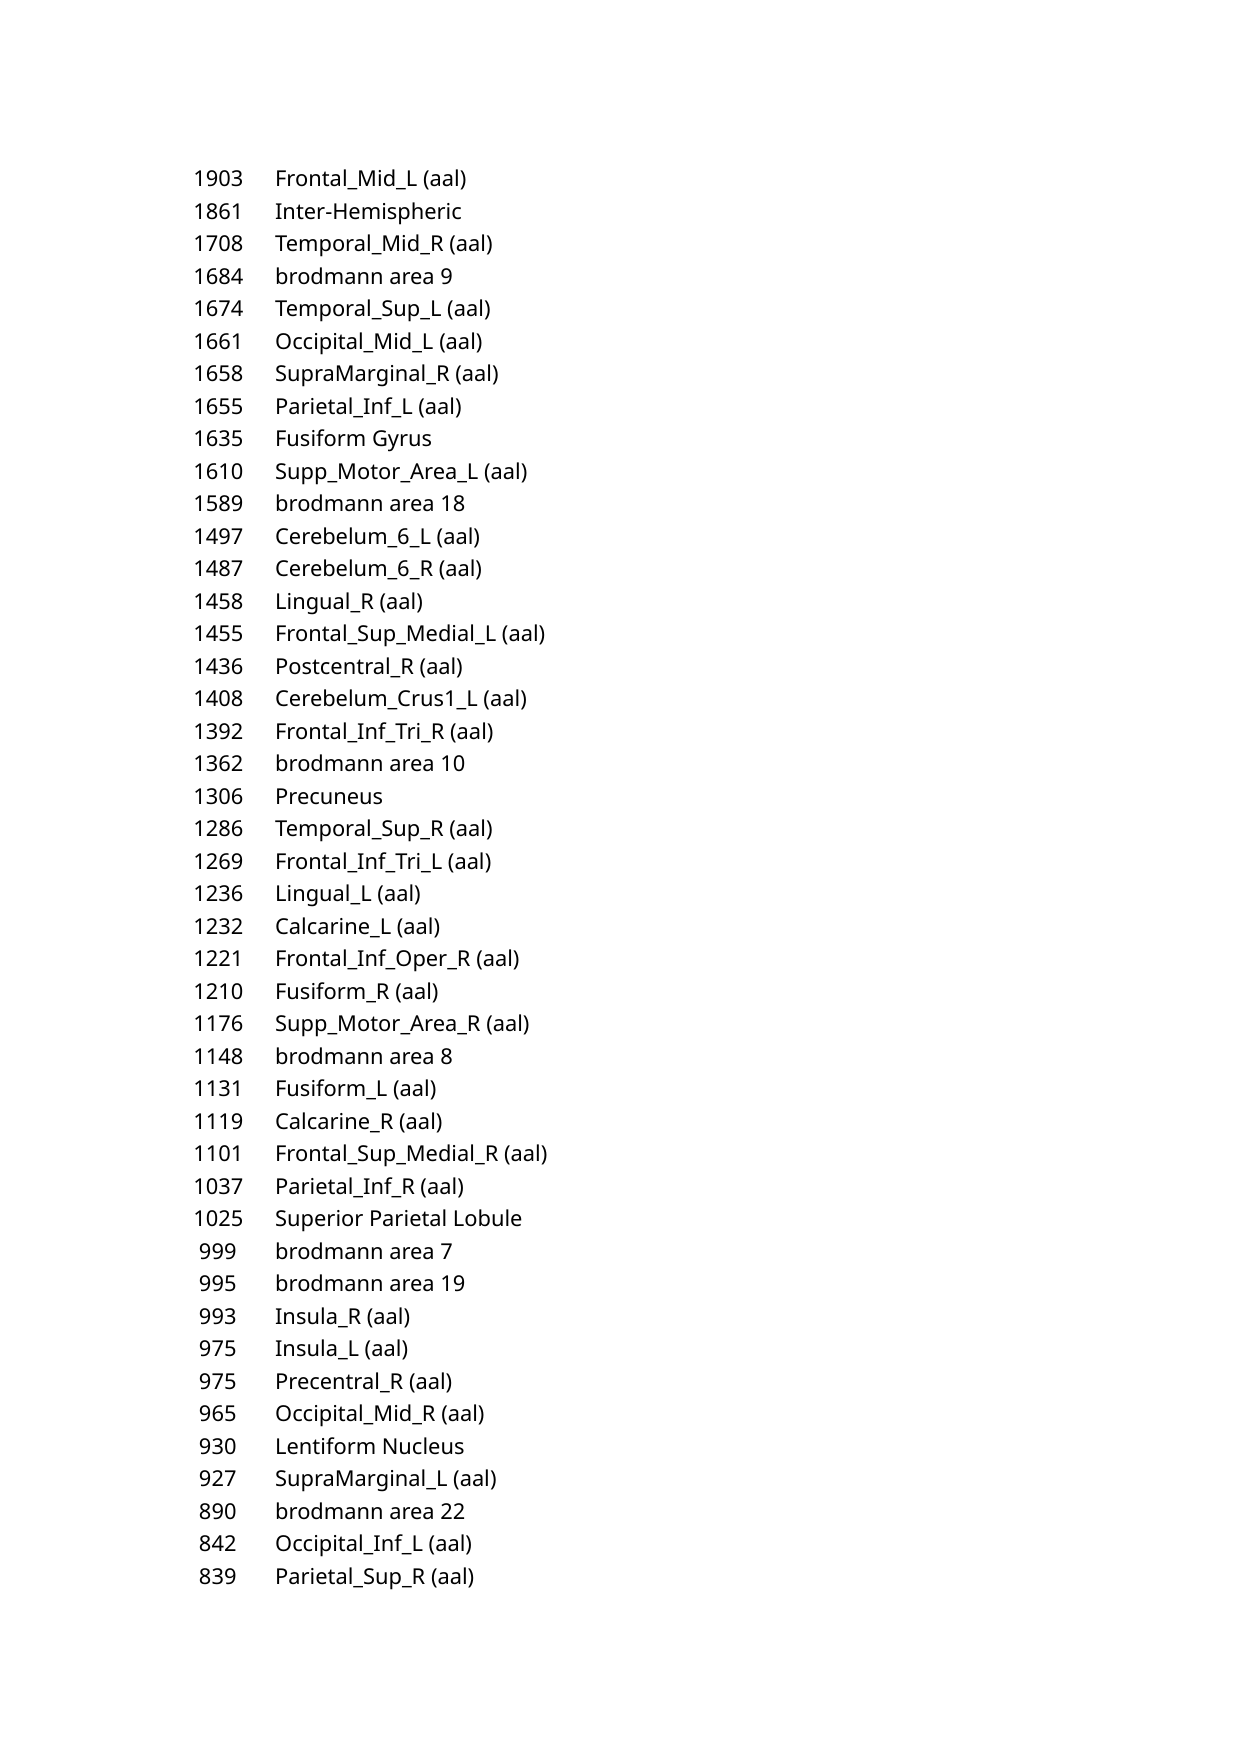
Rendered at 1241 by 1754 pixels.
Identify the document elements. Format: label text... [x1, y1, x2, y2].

text 1455 Frontal_Sup_Medial_L (aal) [187, 617, 1053, 649]
text 1210 Fusiform_R (aal) [187, 974, 1053, 1007]
text 1236 Lingual_L (aal) [187, 877, 1053, 909]
text 930 Lentiform Nucleus [187, 1429, 1053, 1462]
text 1655 Parietal_Inf_L (aal) [187, 389, 1053, 422]
text 1269 Frontal_Inf_Tri_L (aal) [187, 844, 1053, 877]
text 1658 SupraMarginal_R (aal) [187, 357, 1053, 389]
text 1487 Cerebelum_6_R (aal) [187, 552, 1053, 584]
text 1131 Fusiform_L (aal) [187, 1072, 1053, 1104]
text 1101 Frontal_Sup_Medial_R (aal) [187, 1137, 1053, 1169]
text 1635 Fusiform Gyrus [187, 422, 1053, 454]
text 1306 Precuneus [187, 779, 1053, 812]
text 1674 Temporal_Sup_L (aal) [187, 292, 1053, 324]
text 1497 Cerebelum_6_L (aal) [187, 519, 1053, 552]
text 1589 brodmann area 18 [187, 487, 1053, 519]
text 975 Insula_L (aal) [187, 1332, 1053, 1364]
text 1408 Cerebelum_Crus1_L (aal) [187, 682, 1053, 714]
text 1458 Lingual_R (aal) [187, 584, 1053, 617]
text 1119 Calcarine_R (aal) [187, 1104, 1053, 1137]
text 1903 Frontal_Mid_L (aal) [187, 162, 1053, 194]
text 999 brodmann area 7 [187, 1234, 1053, 1267]
text 1436 Postcentral_R (aal) [187, 649, 1053, 682]
text 890 brodmann area 22 [187, 1494, 1053, 1527]
text 1684 brodmann area 9 [187, 259, 1053, 292]
text 839 Parietal_Sup_R (aal) [187, 1559, 1053, 1592]
text 995 brodmann area 19 [187, 1267, 1053, 1299]
text 1861 Inter-Hemispheric [187, 194, 1053, 227]
text 1221 Frontal_Inf_Oper_R (aal) [187, 942, 1053, 974]
text 1362 brodmann area 10 [187, 747, 1053, 779]
text 1176 Supp_Motor_Area_R (aal) [187, 1007, 1053, 1039]
text 965 Occipital_Mid_R (aal) [187, 1397, 1053, 1429]
text 1025 Superior Parietal Lobule [187, 1202, 1053, 1234]
text 1148 brodmann area 8 [187, 1039, 1053, 1072]
text 1286 Temporal_Sup_R (aal) [187, 812, 1053, 844]
text 975 Precentral_R (aal) [187, 1364, 1053, 1397]
text 1661 Occipital_Mid_L (aal) [187, 324, 1053, 357]
text 842 Occipital_Inf_L (aal) [187, 1527, 1053, 1559]
text 993 Insula_R (aal) [187, 1299, 1053, 1332]
text 1708 Temporal_Mid_R (aal) [187, 227, 1053, 259]
text 1392 Frontal_Inf_Tri_R (aal) [187, 714, 1053, 747]
text 1610 Supp_Motor_Area_L (aal) [187, 454, 1053, 487]
text 1232 Calcarine_L (aal) [187, 909, 1053, 942]
text 1037 Parietal_Inf_R (aal) [187, 1169, 1053, 1202]
text 927 SupraMarginal_L (aal) [187, 1462, 1053, 1494]
